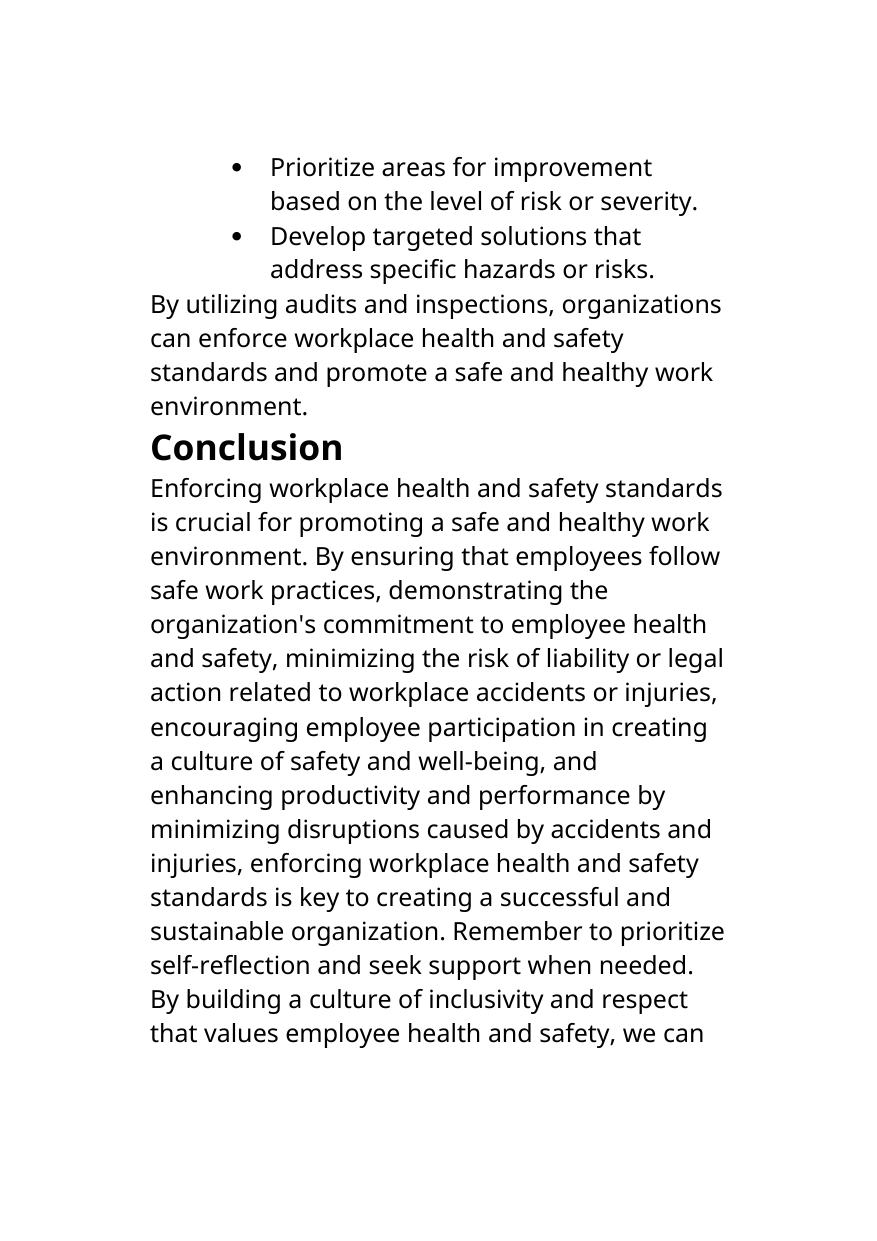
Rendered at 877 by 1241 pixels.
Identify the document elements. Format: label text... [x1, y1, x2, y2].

list Prioritize areas for improvement based on the level of risk or severity. [232, 150, 727, 218]
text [150, 471, 727, 1050]
text By utilizing audits and inspections, organizations can enforce workplace health and safety standards and promote a safe and healthy work environment. [150, 286, 727, 422]
subtitle Conclusion [150, 422, 727, 471]
list Develop targeted solutions that address specific hazards or risks. [232, 218, 727, 286]
